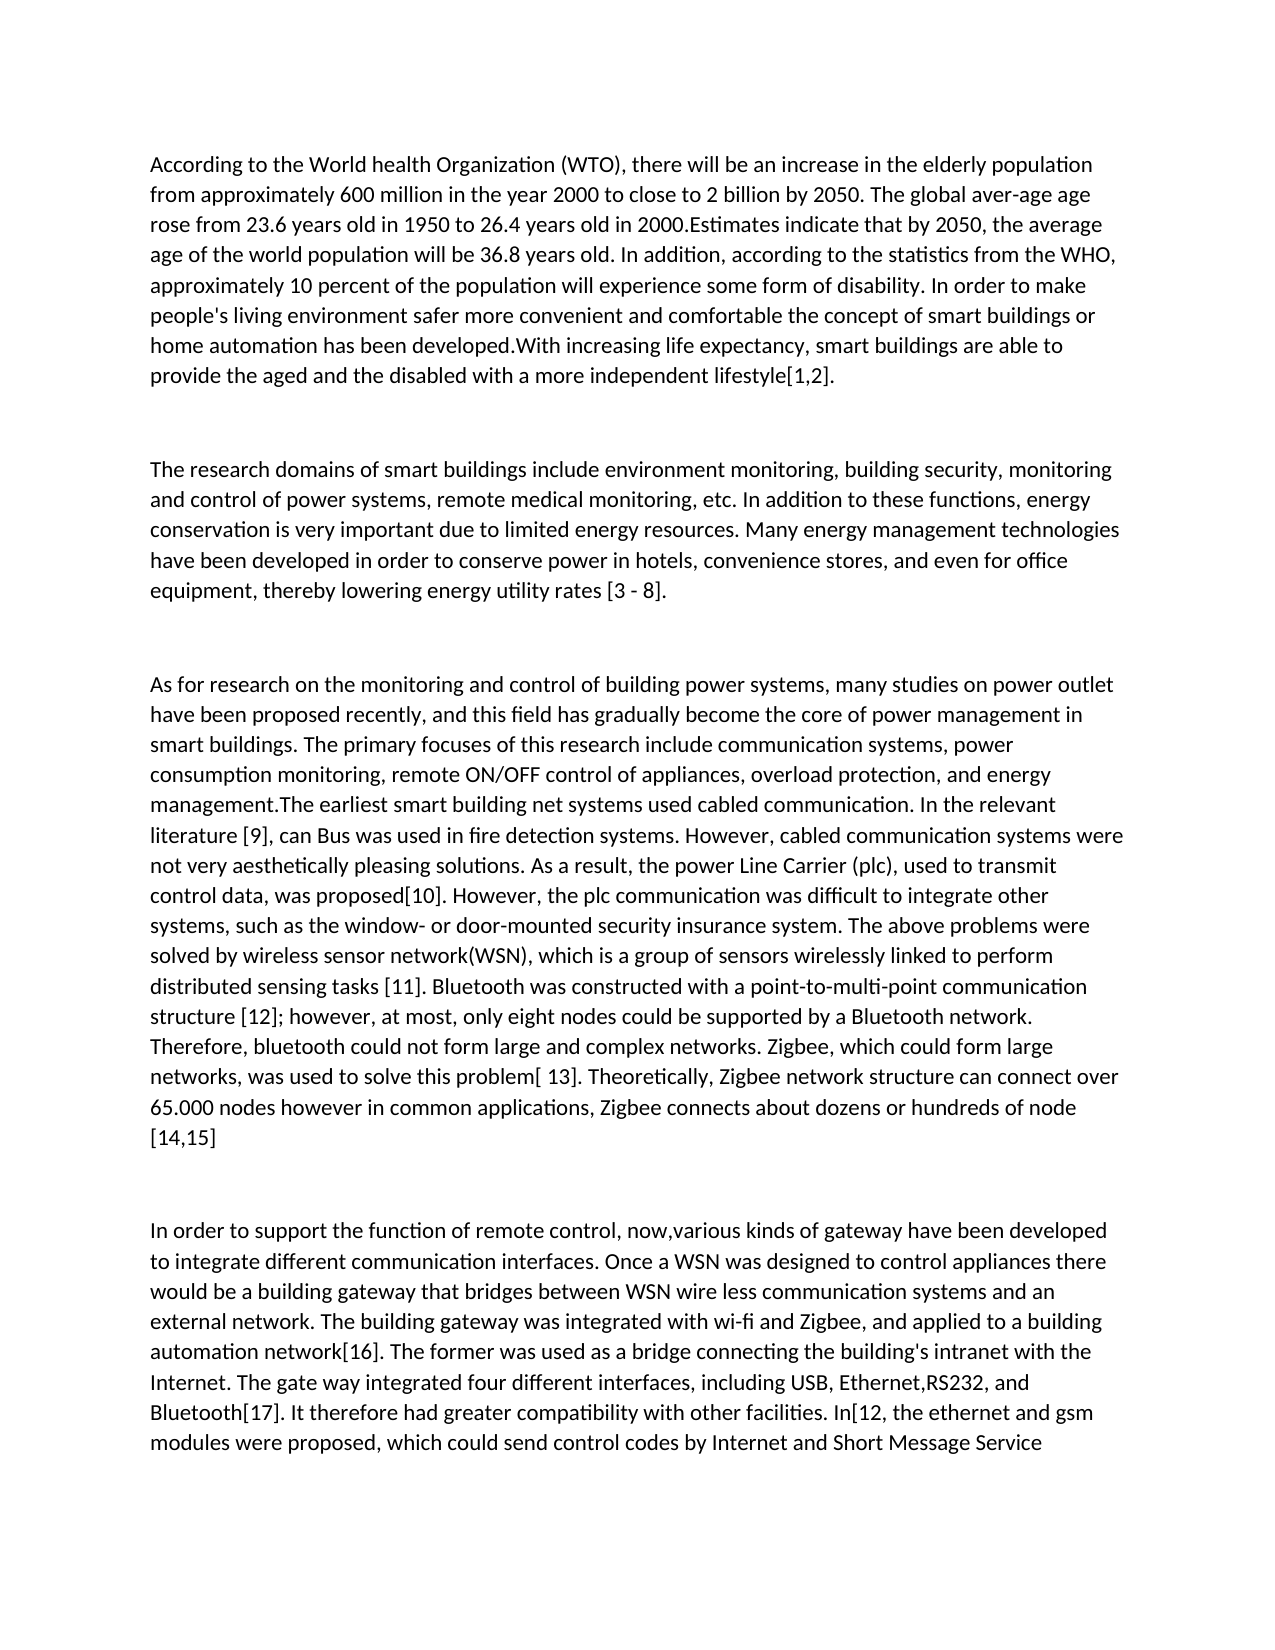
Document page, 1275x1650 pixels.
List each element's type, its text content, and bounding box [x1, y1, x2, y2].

text According to the World health Organization (WTO), there will be an increase in the elderly population from approximately 600 million in the year 2000 to close to 2 billion by 2050. The global aver-age age rose from 23.6 years old in 1950 to 26.4 years old in 2000.Estimates indicate that by 2050, the average age of the world population will be 36.8 years old. In addition, according to the statistics from the WHO, approximately 10 percent of the population will experience some form of disability. In order to make people's living environment safer more convenient and comfortable the concept of smart buildings or home automation has been developed.With increasing life expectancy, smart buildings are able to provide the aged and the disabled with a more independent lifestyle[1,2]. [150, 150, 1125, 389]
text As for research on the monitoring and control of building power systems, many studies on power outlet have been proposed recently, and this field has gradually become the core of power management in smart buildings. The primary focuses of this research include communication systems, power consumption monitoring, remote ON/OFF control of appliances, overload protection, and energy management.The earliest smart building net systems used cabled communication. In the relevant literature [9], can Bus was used in fire detection systems. However, cabled communication systems were not very aesthetically pleasing solutions. As a result, the power Line Carrier (plc), used to transmit control data, was proposed[10]. However, the plc communication was difficult to integrate other systems, such as the window- or door-mounted security insurance system. The above problems were solved by wireless sensor network(WSN), which is a group of sensors wirelessly linked to perform distributed sensing tasks [11]. Bluetooth was constructed with a point-to-multi-point communication structure [12]; however, at most, only eight nodes could be supported by a Bluetooth network. Therefore, bluetooth could not form large and complex networks. Zigbee, which could form large networks, was used to solve this problem[ 13]. Theoretically, Zigbee network structure can connect over 65.000 nodes however in common applications, Zigbee connects about dozens or hundreds of node [14,15] [150, 670, 1125, 1151]
text The research domains of smart buildings include environment monitoring, building security, monitoring and control of power systems, remote medical monitoring, etc. In addition to these functions, energy conservation is very important due to limited energy resources. Many energy management technologies have been developed in order to conserve power in hotels, convenience stores, and even for office equipment, thereby lowering energy utility rates [3 - 8]. [150, 455, 1125, 604]
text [150, 1217, 1125, 1456]
